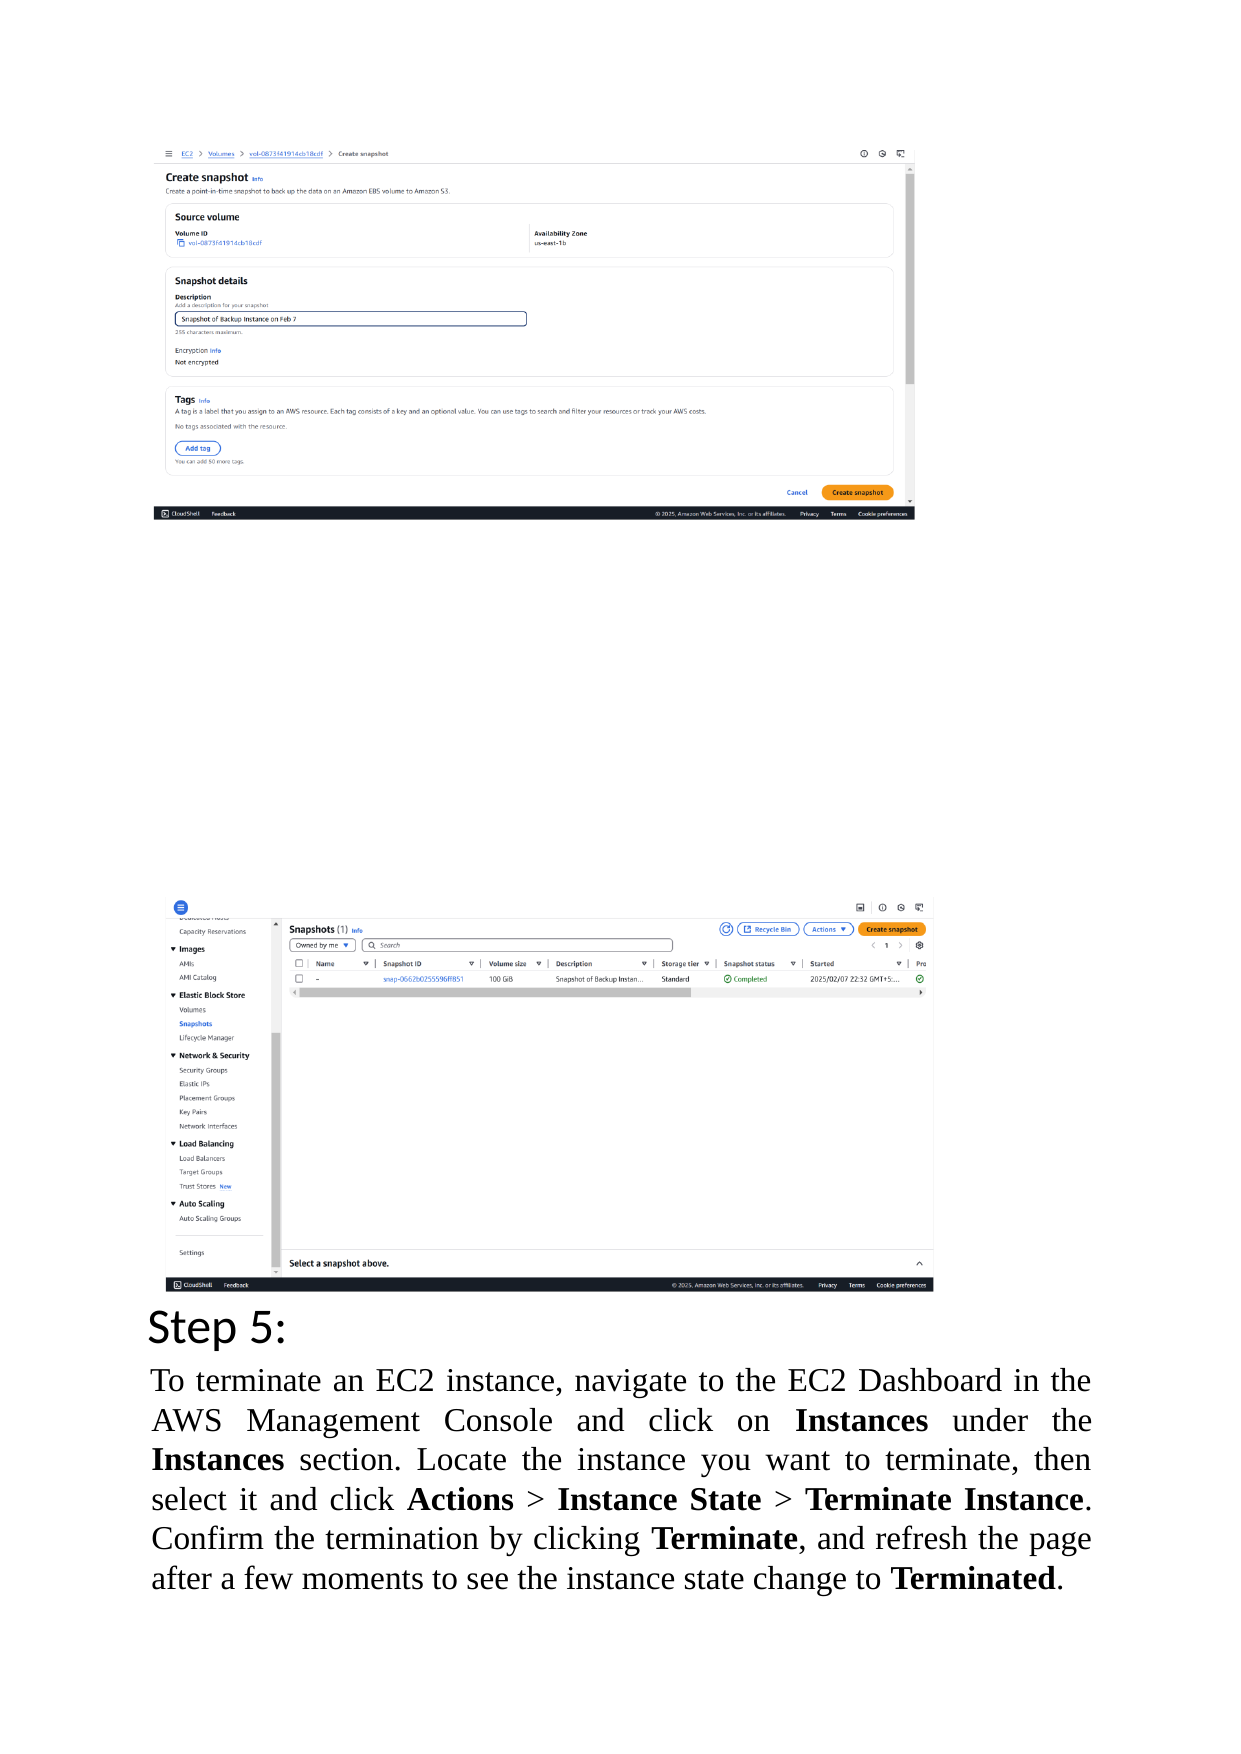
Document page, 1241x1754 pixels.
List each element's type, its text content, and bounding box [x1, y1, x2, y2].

text To terminate an EC2 instance, navigate to the EC2 Dashboard in the AWS Management Console and click on Instances under the Instances section. Locate the instance you want to terminate, then select it and click Actions > Instance State > Terminate Instance. Confirm the termination by clicking Terminate, and refresh the page after a few moments to see the instance state change to Terminated. [150, 1361, 1092, 1596]
picture [153, 150, 915, 520]
picture [165, 897, 934, 1292]
text Step 5: [147, 1294, 1115, 1356]
